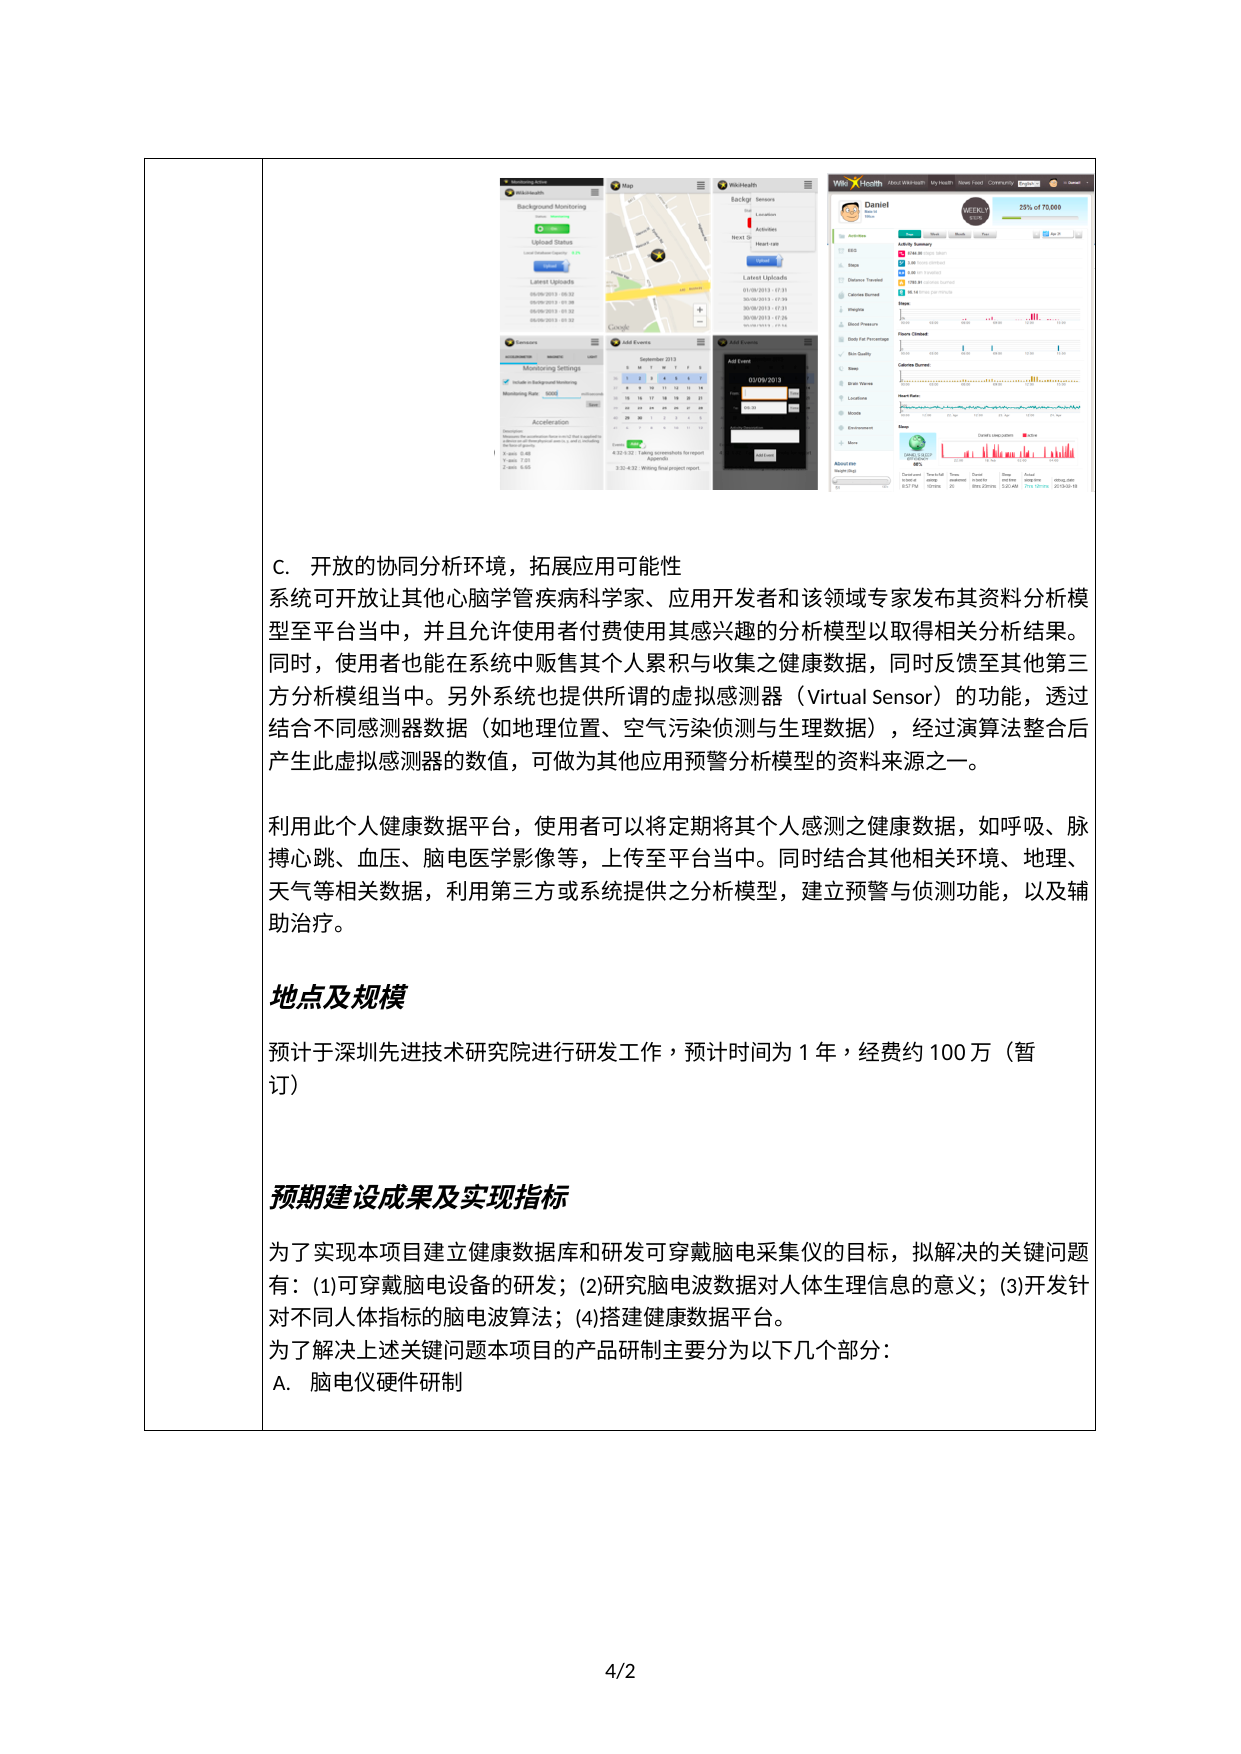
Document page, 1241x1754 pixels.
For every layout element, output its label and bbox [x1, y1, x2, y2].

table_cell [263, 159, 1095, 1430]
table_cell [145, 159, 262, 1430]
